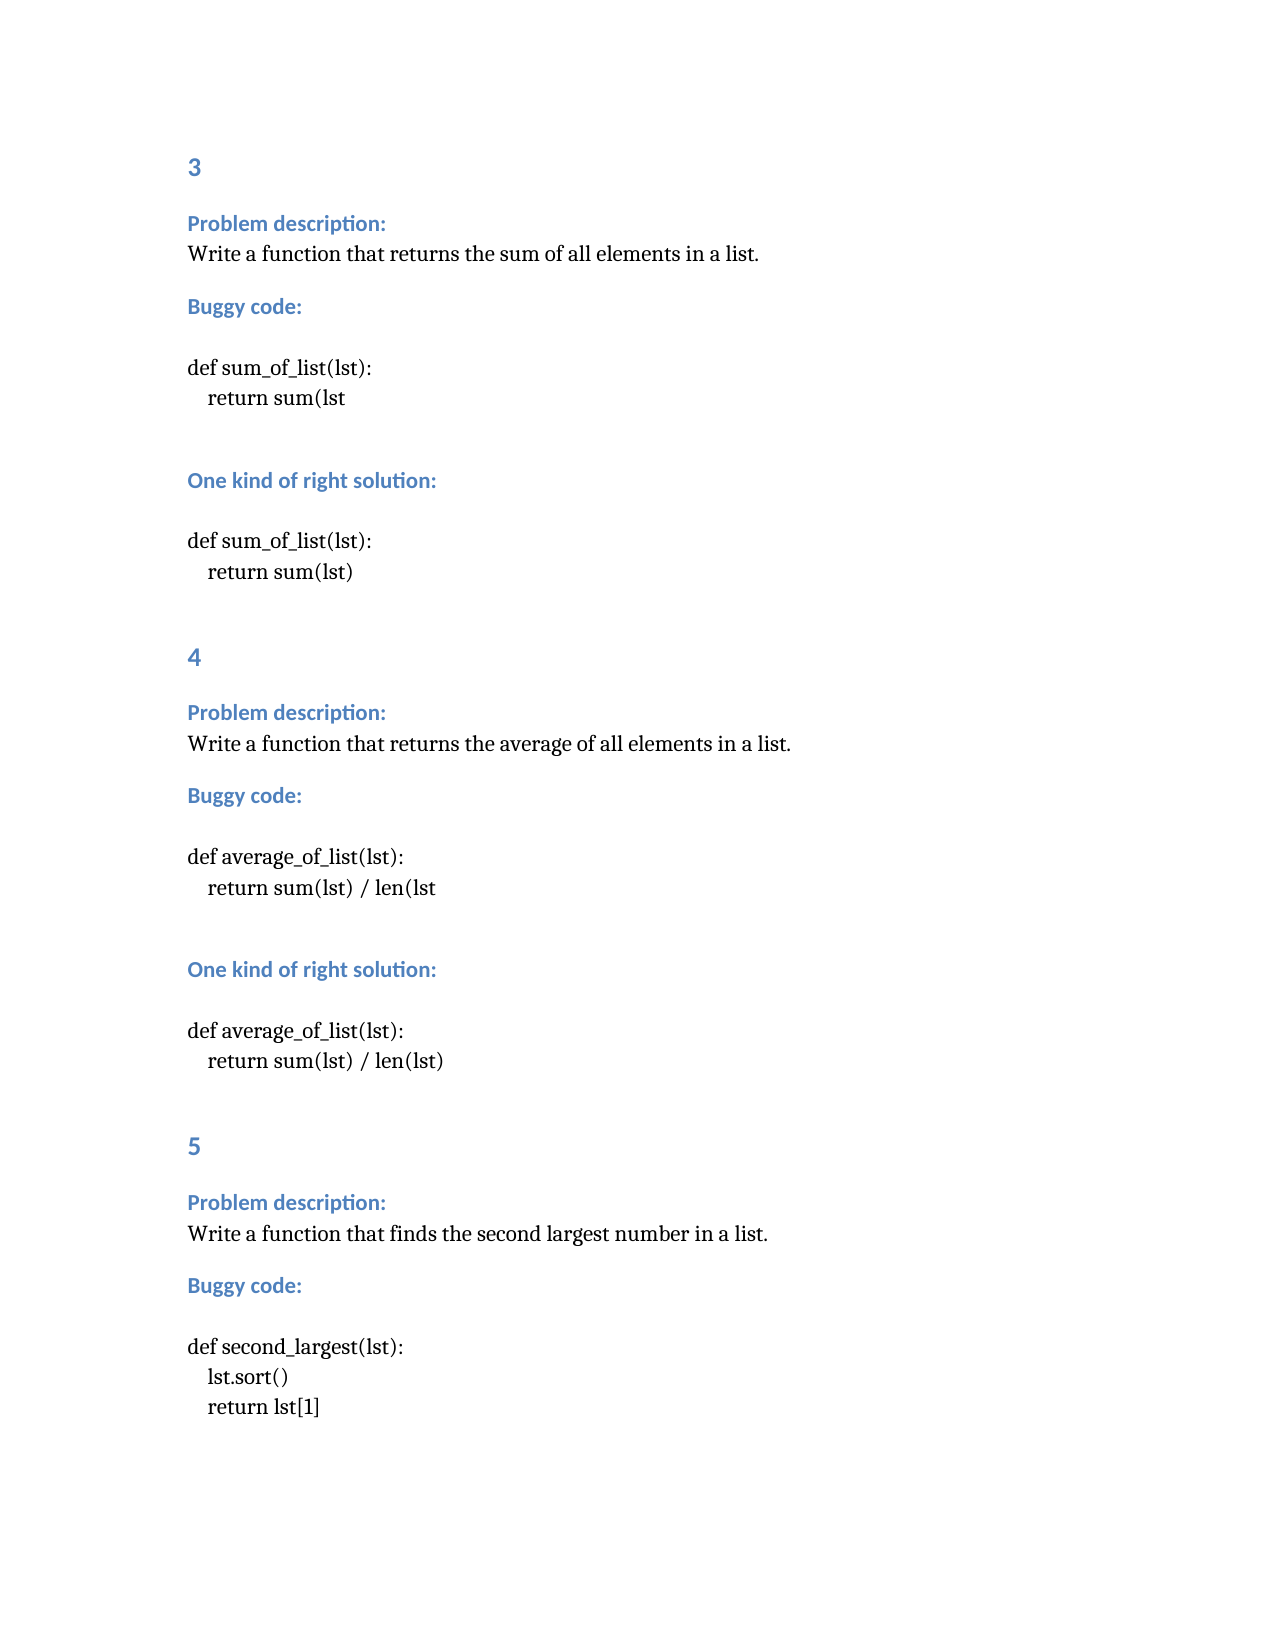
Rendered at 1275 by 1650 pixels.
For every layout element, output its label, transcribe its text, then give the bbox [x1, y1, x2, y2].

text def sum_of_list(lst): return sum(lst) [187, 498, 1087, 615]
text def second_largest(lst): lst.sort() return lst[1] [187, 1303, 1087, 1451]
subtitle Problem description: [187, 698, 1087, 726]
subtitle Buggy code: [187, 1271, 1087, 1299]
subtitle Buggy code: [187, 292, 1087, 320]
subtitle Problem description: [187, 209, 1087, 237]
text def sum_of_list(lst): return sum(lst [187, 324, 1087, 441]
subtitle Buggy code: [187, 782, 1087, 810]
text Write a function that returns the sum of all elements in a list. [187, 241, 1087, 267]
subtitle 4 [187, 640, 1087, 673]
subtitle One kind of right solution: [187, 466, 1087, 494]
text def average_of_list(lst): return sum(lst) / len(lst [187, 814, 1087, 931]
subtitle One kind of right solution: [187, 956, 1087, 983]
subtitle 5 [187, 1129, 1087, 1162]
subtitle 3 [187, 150, 1087, 183]
text Write a function that finds the second largest number in a list. [187, 1220, 1087, 1247]
text Write a function that returns the average of all elements in a list. [187, 731, 1087, 757]
text def average_of_list(lst): return sum(lst) / len(lst) [187, 988, 1087, 1105]
subtitle Problem description: [187, 1188, 1087, 1216]
